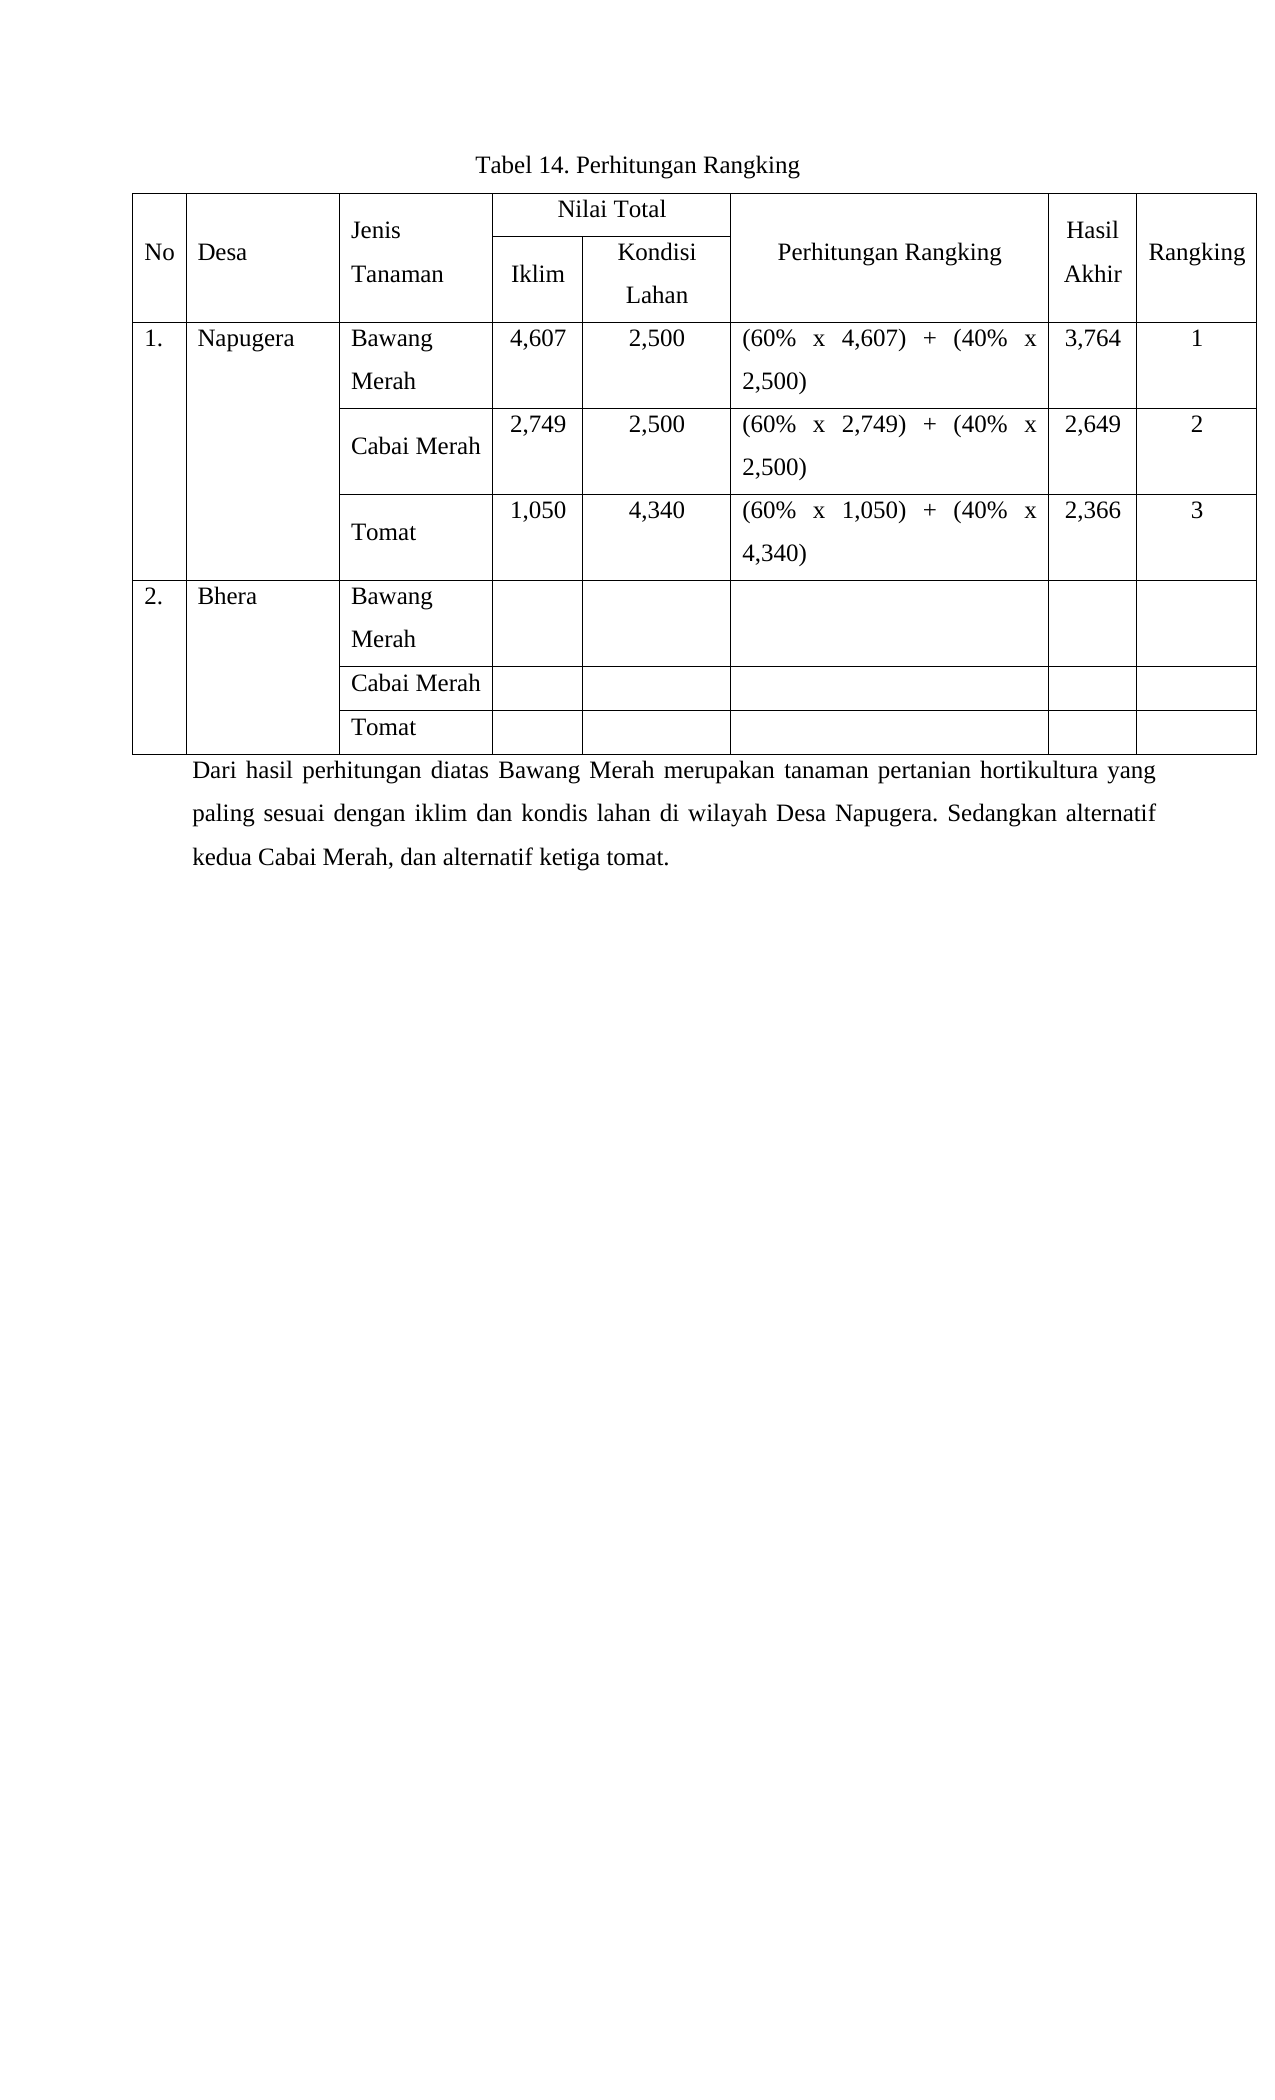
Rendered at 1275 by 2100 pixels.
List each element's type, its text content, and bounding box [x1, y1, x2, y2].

table_cell 1 [1137, 323, 1256, 408]
table_header Perhitungan Rangking [731, 194, 1048, 322]
table_cell Tomat [340, 495, 492, 580]
table_cell 2,500 [583, 323, 730, 408]
table_cell [583, 667, 730, 710]
table_header Hasil Akhir [1049, 194, 1136, 322]
table_cell Napugera [187, 323, 339, 580]
table_cell Bhera [187, 581, 339, 754]
table_header Jenis Tanaman [340, 194, 492, 322]
table_cell [493, 711, 582, 754]
text Dari hasil perhitungan diatas Bawang Merah merupakan tanaman pertanian hortikultura yang paling sesuai dengan iklim dan kondis lahan di wilayah Desa Napugera. Sedangkan alternatif kedua Cabai Merah, dan alternatif ketiga tomat. [192, 755, 1157, 870]
table_cell [1137, 667, 1256, 710]
table_cell [493, 581, 582, 666]
table_header Rangking [1137, 194, 1256, 322]
table_header Nilai Total [493, 194, 730, 236]
table_cell Cabai Merah [340, 667, 492, 710]
table_cell [731, 711, 1048, 754]
table_cell 2,649 [1049, 409, 1136, 494]
table_cell 2,366 [1049, 495, 1136, 580]
table_cell 2 [1137, 409, 1256, 494]
table_cell [583, 711, 730, 754]
table_cell 2,749 [493, 409, 582, 494]
table_cell 3,764 [1049, 323, 1136, 408]
table_cell Iklim [493, 237, 582, 322]
table_cell Tomat [340, 711, 492, 754]
table_cell Cabai Merah [340, 409, 492, 494]
table_cell [1049, 667, 1136, 710]
table_cell (60% x 4,607) + (40% x 2,500) [731, 323, 1048, 408]
table_cell 1. [133, 323, 186, 580]
table_cell 2,500 [583, 409, 730, 494]
table_header No [133, 194, 186, 322]
table_cell 2. [133, 581, 186, 754]
table_cell 4,607 [493, 323, 582, 408]
table_cell [1137, 581, 1256, 666]
table_cell 4,340 [583, 495, 730, 580]
table_cell Kondisi Lahan [583, 237, 730, 322]
table_header Desa [187, 194, 339, 322]
table_cell 1,050 [493, 495, 582, 580]
table_cell [731, 581, 1048, 666]
table_cell [1049, 711, 1136, 754]
table_cell 3 [1137, 495, 1256, 580]
table_cell (60% x 2,749) + (40% x 2,500) [731, 409, 1048, 494]
table_cell [493, 667, 582, 710]
table_cell Bawang Merah [340, 323, 492, 408]
text Tabel 14. Perhitungan Rangking [118, 150, 1157, 179]
table_cell Bawang Merah [340, 581, 492, 666]
table_cell [1049, 581, 1136, 666]
table_cell [583, 581, 730, 666]
table_cell [1137, 711, 1256, 754]
table_cell (60% x 1,050) + (40% x 4,340) [731, 495, 1048, 580]
table_cell [731, 667, 1048, 710]
